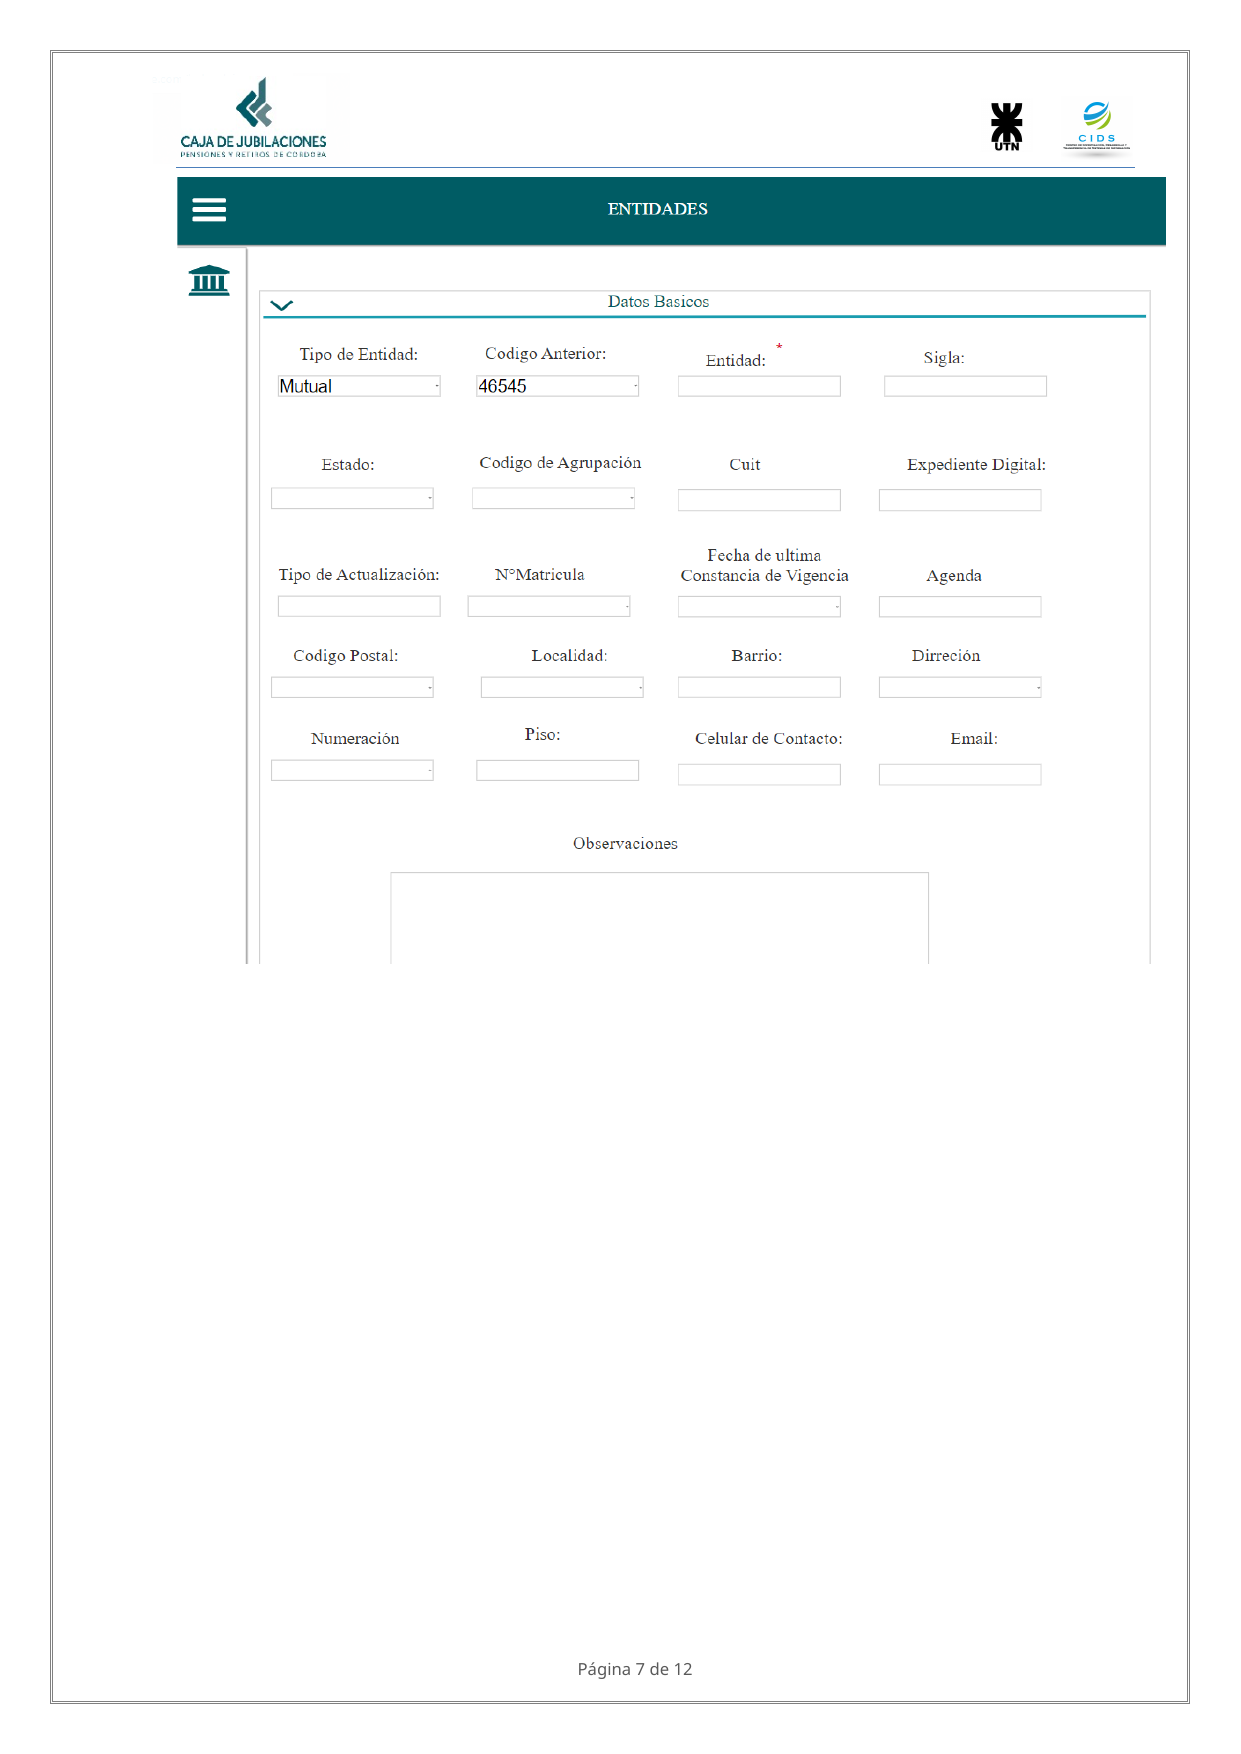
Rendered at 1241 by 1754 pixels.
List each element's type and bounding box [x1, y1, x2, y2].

picture [1061, 96, 1133, 162]
picture [980, 98, 1033, 152]
picture [152, 73, 350, 164]
picture [177, 177, 1166, 964]
